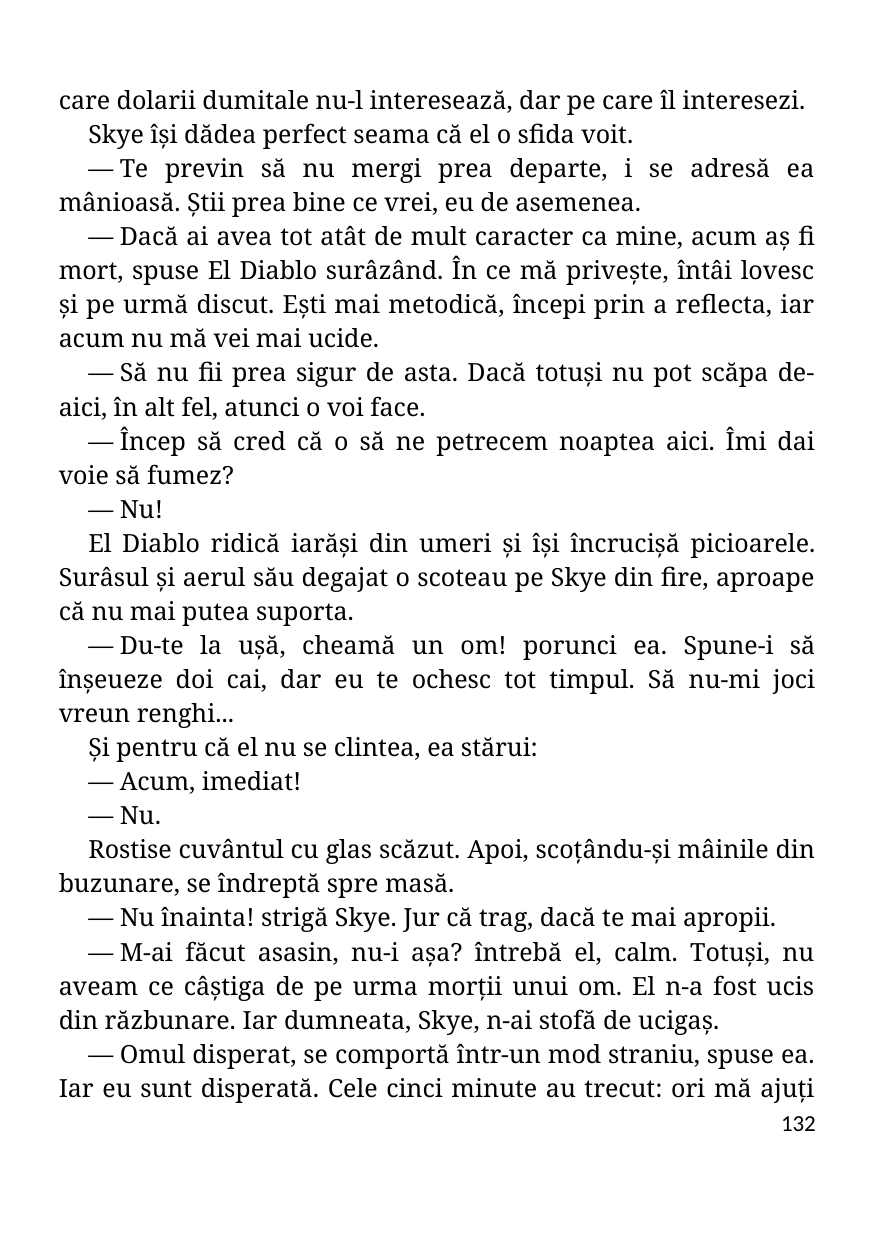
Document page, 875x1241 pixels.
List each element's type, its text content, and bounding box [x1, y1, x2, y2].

text — Încep să cred că o să ne petrecem noaptea aici. Îmi dai voie să fumez? [58, 423, 816, 491]
text — Nu! [58, 491, 816, 525]
text — Dacă ai avea tot atât de mult caracter ca mine, acum aș fi mort, spuse El Diablo surâzând. În ce mă privește, întâi lovesc și pe urmă discut. Ești mai metodică, începi prin a reflecta, iar acum nu mă vei mai ucide. [58, 219, 816, 355]
text — Nu înainta! strigă Skye. Jur că trag, dacă te mai apropii. [58, 900, 816, 934]
text — Te previn să nu mergi prea departe, i se adresă ea mânioasă. Știi prea bine ce vrei, eu de asemenea. [58, 151, 816, 219]
text — Nu. [58, 798, 816, 832]
text — Să nu fii prea sigur de asta. Dacă totuși nu pot scăpa de-aici, în alt fel, atunci o voi face. [58, 355, 816, 423]
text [58, 1036, 816, 1104]
text — M-ai făcut asasin, nu-i așa? întrebă el, calm. Totuși, nu aveam ce câștiga de pe urma morții unui om. El n-a fost ucis din răzbunare. Iar dumneata, Skye, n-ai stofă de ucigaș. [58, 934, 816, 1036]
text — Du-te la ușă, cheamă un om! porunci ea. Spune-i să înșeueze doi cai, dar eu te ochesc tot timpul. Să nu-mi joci vreun renghi... [58, 628, 816, 730]
text — Acum, imediat! [58, 764, 816, 798]
text Și pentru că el nu se clintea, ea stărui: [58, 730, 816, 764]
text Rostise cuvântul cu glas scăzut. Apoi, scoțându-și mâinile din buzunare, se îndreptă spre masă. [58, 832, 816, 900]
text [58, 83, 816, 117]
text El Diablo ridică iarăși din umeri și își încrucișă picioarele. Surâsul și aerul său degajat o scoteau pe Skye din fire, aproape că nu mai putea suporta. [58, 525, 816, 628]
text Skye își dădea perfect seama că el o sfida voit. [58, 117, 816, 151]
